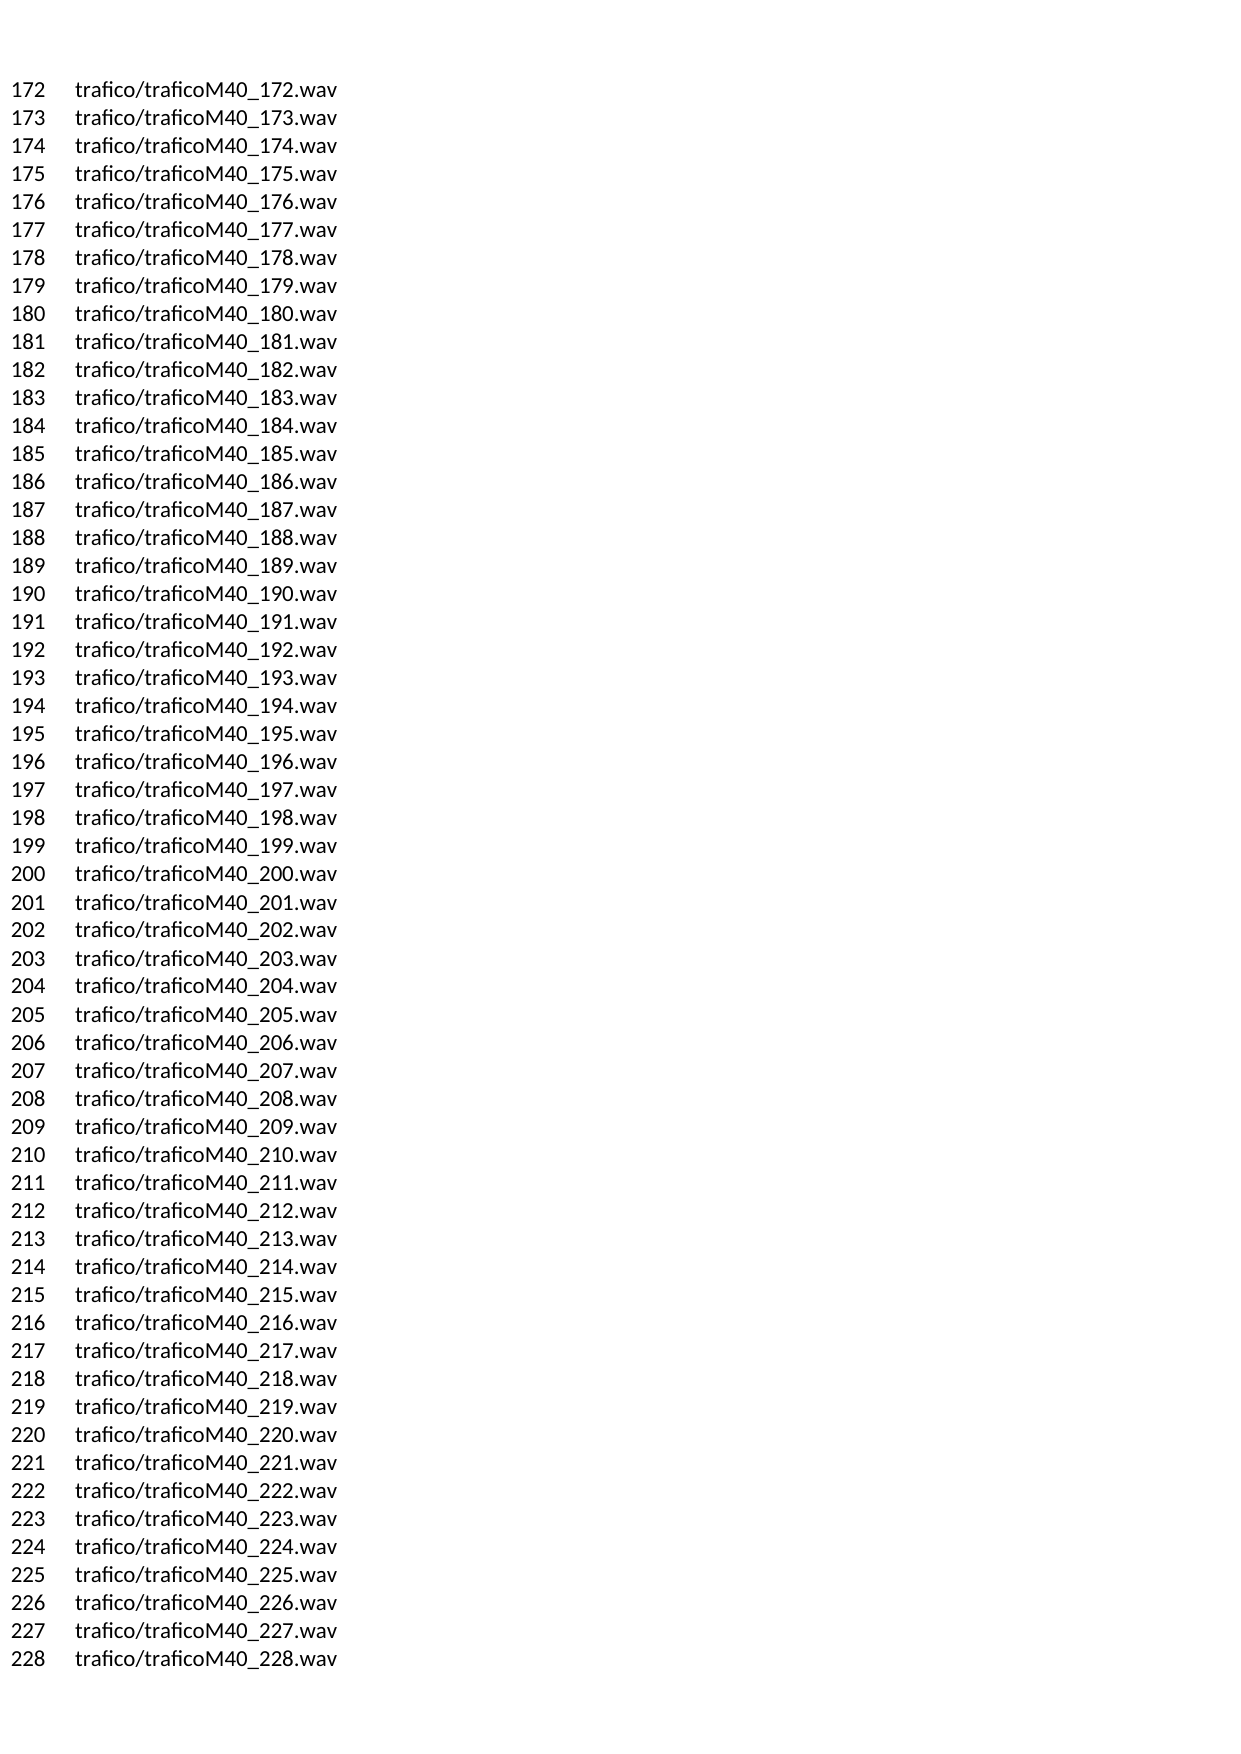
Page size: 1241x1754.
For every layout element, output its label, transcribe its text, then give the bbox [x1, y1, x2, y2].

text trafico/traficoM40_201.wav [75, 888, 1165, 916]
text trafico/traficoM40_172.wav [75, 75, 1165, 103]
text trafico/traficoM40_196.wav [75, 747, 1165, 776]
text trafico/traficoM40_194.wav [75, 691, 1165, 719]
text trafico/traficoM40_191.wav [75, 607, 1165, 635]
text trafico/traficoM40_213.wav [75, 1224, 1165, 1252]
text trafico/traficoM40_175.wav [75, 159, 1165, 187]
text trafico/traficoM40_187.wav [75, 495, 1165, 523]
text trafico/traficoM40_190.wav [75, 579, 1165, 607]
text trafico/traficoM40_223.wav [75, 1504, 1165, 1532]
text trafico/traficoM40_181.wav [75, 327, 1165, 355]
text trafico/traficoM40_219.wav [75, 1392, 1165, 1420]
text trafico/traficoM40_195.wav [75, 719, 1165, 747]
text trafico/traficoM40_218.wav [75, 1364, 1165, 1392]
text trafico/traficoM40_222.wav [75, 1476, 1165, 1504]
text trafico/traficoM40_205.wav [75, 1000, 1165, 1028]
text trafico/traficoM40_214.wav [75, 1252, 1165, 1280]
text trafico/traficoM40_225.wav [75, 1560, 1165, 1588]
text trafico/traficoM40_192.wav [75, 635, 1165, 663]
text trafico/traficoM40_178.wav [75, 243, 1165, 271]
text trafico/traficoM40_203.wav [75, 944, 1165, 972]
text trafico/traficoM40_200.wav [75, 859, 1165, 888]
text trafico/traficoM40_208.wav [75, 1084, 1165, 1112]
text trafico/traficoM40_199.wav [75, 832, 1165, 859]
text trafico/traficoM40_221.wav [75, 1448, 1165, 1476]
text trafico/traficoM40_198.wav [75, 803, 1165, 832]
text trafico/traficoM40_182.wav [75, 355, 1165, 383]
text trafico/traficoM40_217.wav [75, 1336, 1165, 1364]
text trafico/traficoM40_204.wav [75, 972, 1165, 1000]
text trafico/traficoM40_206.wav [75, 1028, 1165, 1056]
text trafico/traficoM40_189.wav [75, 551, 1165, 579]
text trafico/traficoM40_228.wav [75, 1644, 1165, 1672]
text trafico/traficoM40_177.wav [75, 215, 1165, 243]
text trafico/traficoM40_212.wav [75, 1196, 1165, 1224]
text trafico/traficoM40_207.wav [75, 1056, 1165, 1084]
text trafico/traficoM40_210.wav [75, 1140, 1165, 1168]
text trafico/traficoM40_215.wav [75, 1280, 1165, 1308]
text trafico/traficoM40_183.wav [75, 383, 1165, 411]
text trafico/traficoM40_197.wav [75, 776, 1165, 803]
text trafico/traficoM40_179.wav [75, 271, 1165, 299]
text trafico/traficoM40_202.wav [75, 916, 1165, 944]
text trafico/traficoM40_211.wav [75, 1168, 1165, 1196]
text trafico/traficoM40_186.wav [75, 467, 1165, 495]
text trafico/traficoM40_174.wav [75, 131, 1165, 159]
text trafico/traficoM40_209.wav [75, 1112, 1165, 1140]
text trafico/traficoM40_226.wav [75, 1588, 1165, 1616]
text trafico/traficoM40_180.wav [75, 299, 1165, 327]
text trafico/traficoM40_173.wav [75, 103, 1165, 131]
text trafico/traficoM40_185.wav [75, 439, 1165, 467]
text trafico/traficoM40_216.wav [75, 1308, 1165, 1336]
text trafico/traficoM40_224.wav [75, 1532, 1165, 1560]
text trafico/traficoM40_193.wav [75, 663, 1165, 691]
text trafico/traficoM40_176.wav [75, 187, 1165, 215]
text trafico/traficoM40_184.wav [75, 411, 1165, 439]
text trafico/traficoM40_188.wav [75, 523, 1165, 551]
text trafico/traficoM40_220.wav [75, 1420, 1165, 1448]
text trafico/traficoM40_227.wav [75, 1616, 1165, 1644]
